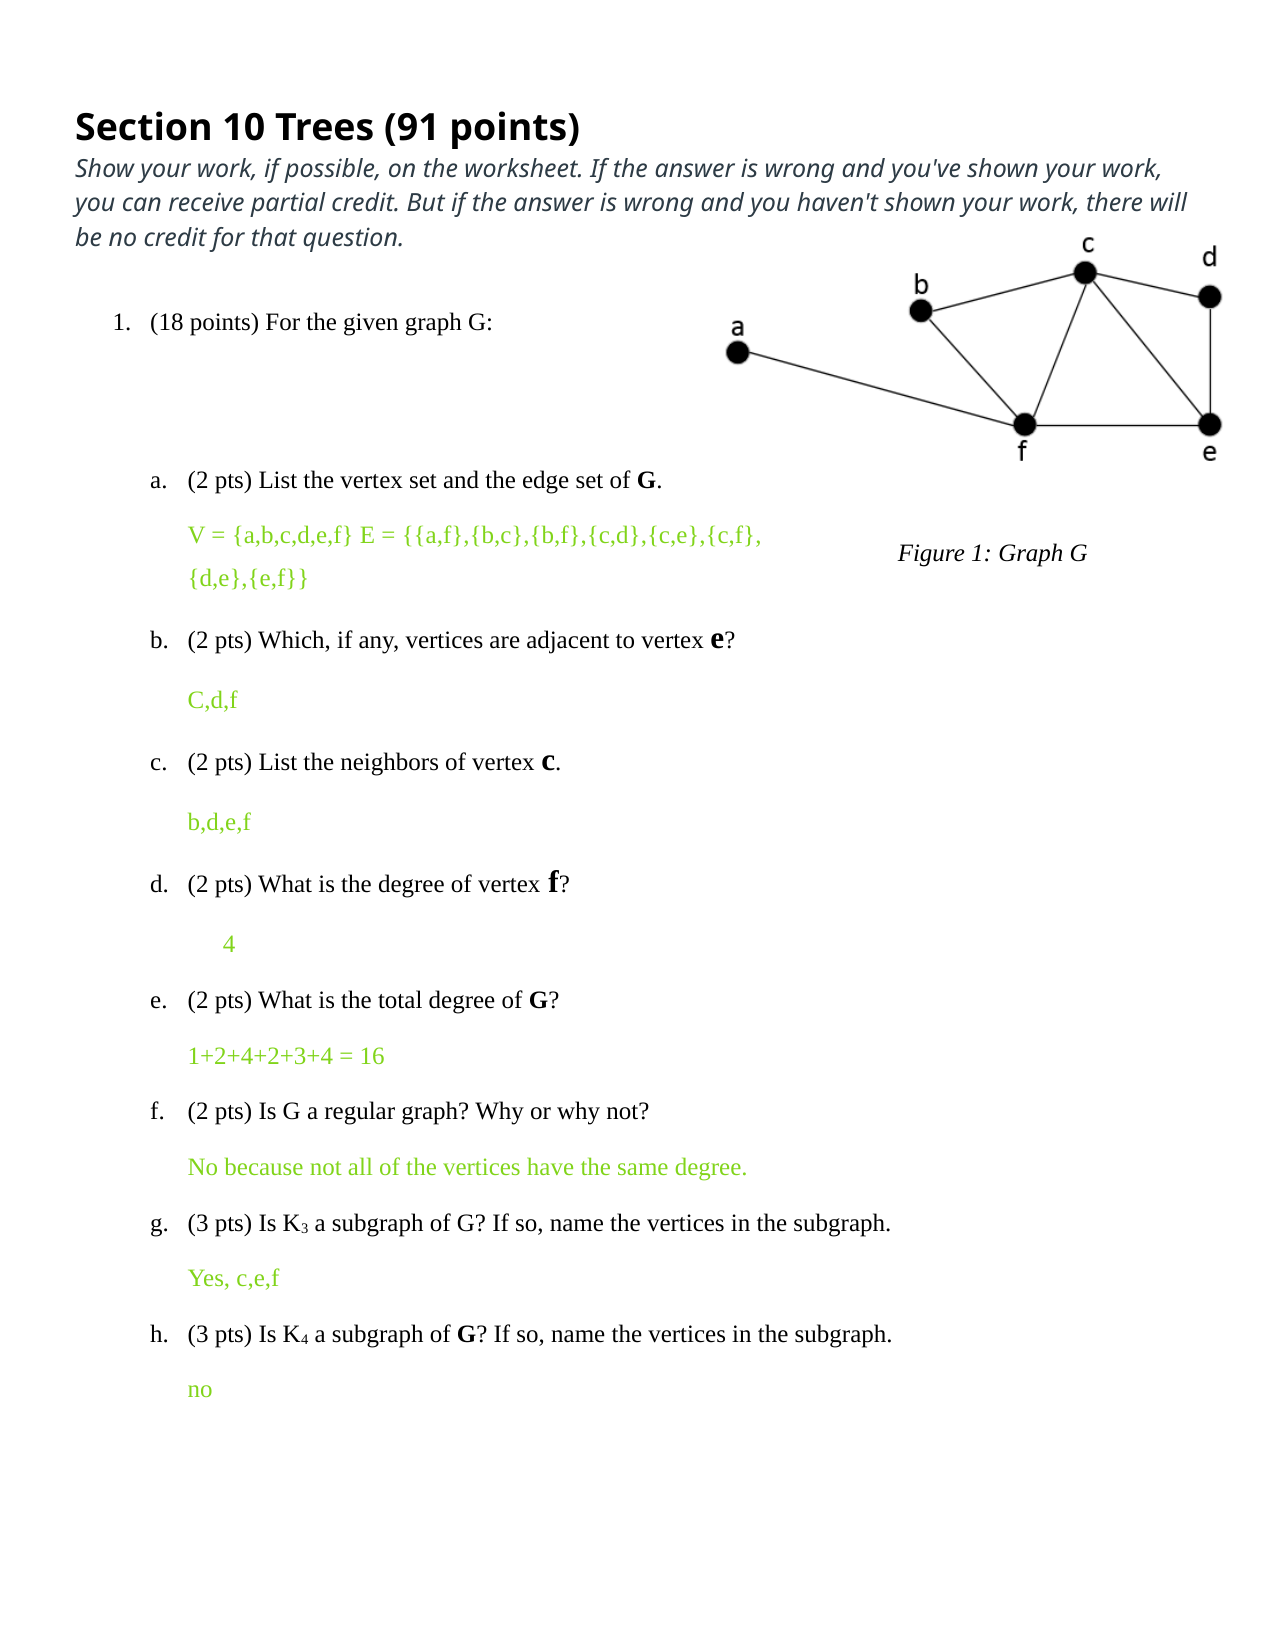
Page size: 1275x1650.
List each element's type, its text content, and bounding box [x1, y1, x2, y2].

list (18 points) For the given graph G: [112, 307, 700, 336]
list (2 pts) What is the total degree of G? [150, 985, 1200, 1014]
text No because not all of the vertices have the same degree. [187, 1152, 1200, 1181]
text 1+2+4+2+3+4 = 16 [187, 1041, 1200, 1069]
list (3 pts) Is K3 a subgraph of G? If so, name the vertices in the subgraph. [150, 1208, 1200, 1236]
subtitle Section 10 Trees (91 points) [75, 100, 1200, 151]
list (2 pts) What is the degree of vertex f? [150, 863, 1200, 899]
text Yes, c,e,f [187, 1263, 1200, 1292]
text C,d,f [187, 686, 1200, 714]
list no [187, 1374, 1200, 1403]
list (2 pts) List the neighbors of vertex c. [150, 741, 1200, 777]
list (3 pts) Is K4 a subgraph of G? If so, name the vertices in the subgraph. [150, 1319, 1200, 1348]
list (2 pts) Which, if any, vertices are adjacent to vertex e? [150, 619, 1200, 655]
picture [700, 221, 1237, 473]
list (2 pts) List the vertex set and the edge set of G. [150, 465, 1200, 493]
text b,d,e,f [187, 807, 1200, 836]
text Show your work, if possible, on the worksheet. If the answer is wrong and you've shown your work, you can receive partial credit. But if the answer is wrong and you haven't shown your work, there will be no credit for that question. [411, 151, 1200, 253]
text V = {a,b,c,d,e,f} E = {{a,f},{b,c},{b,f},{c,d},{c,e},{c,f},{d,e},{e,f}} [187, 520, 1200, 592]
list (2 pts) Is G a regular graph? Why or why not? [150, 1096, 1200, 1125]
text 4 [223, 929, 1200, 958]
